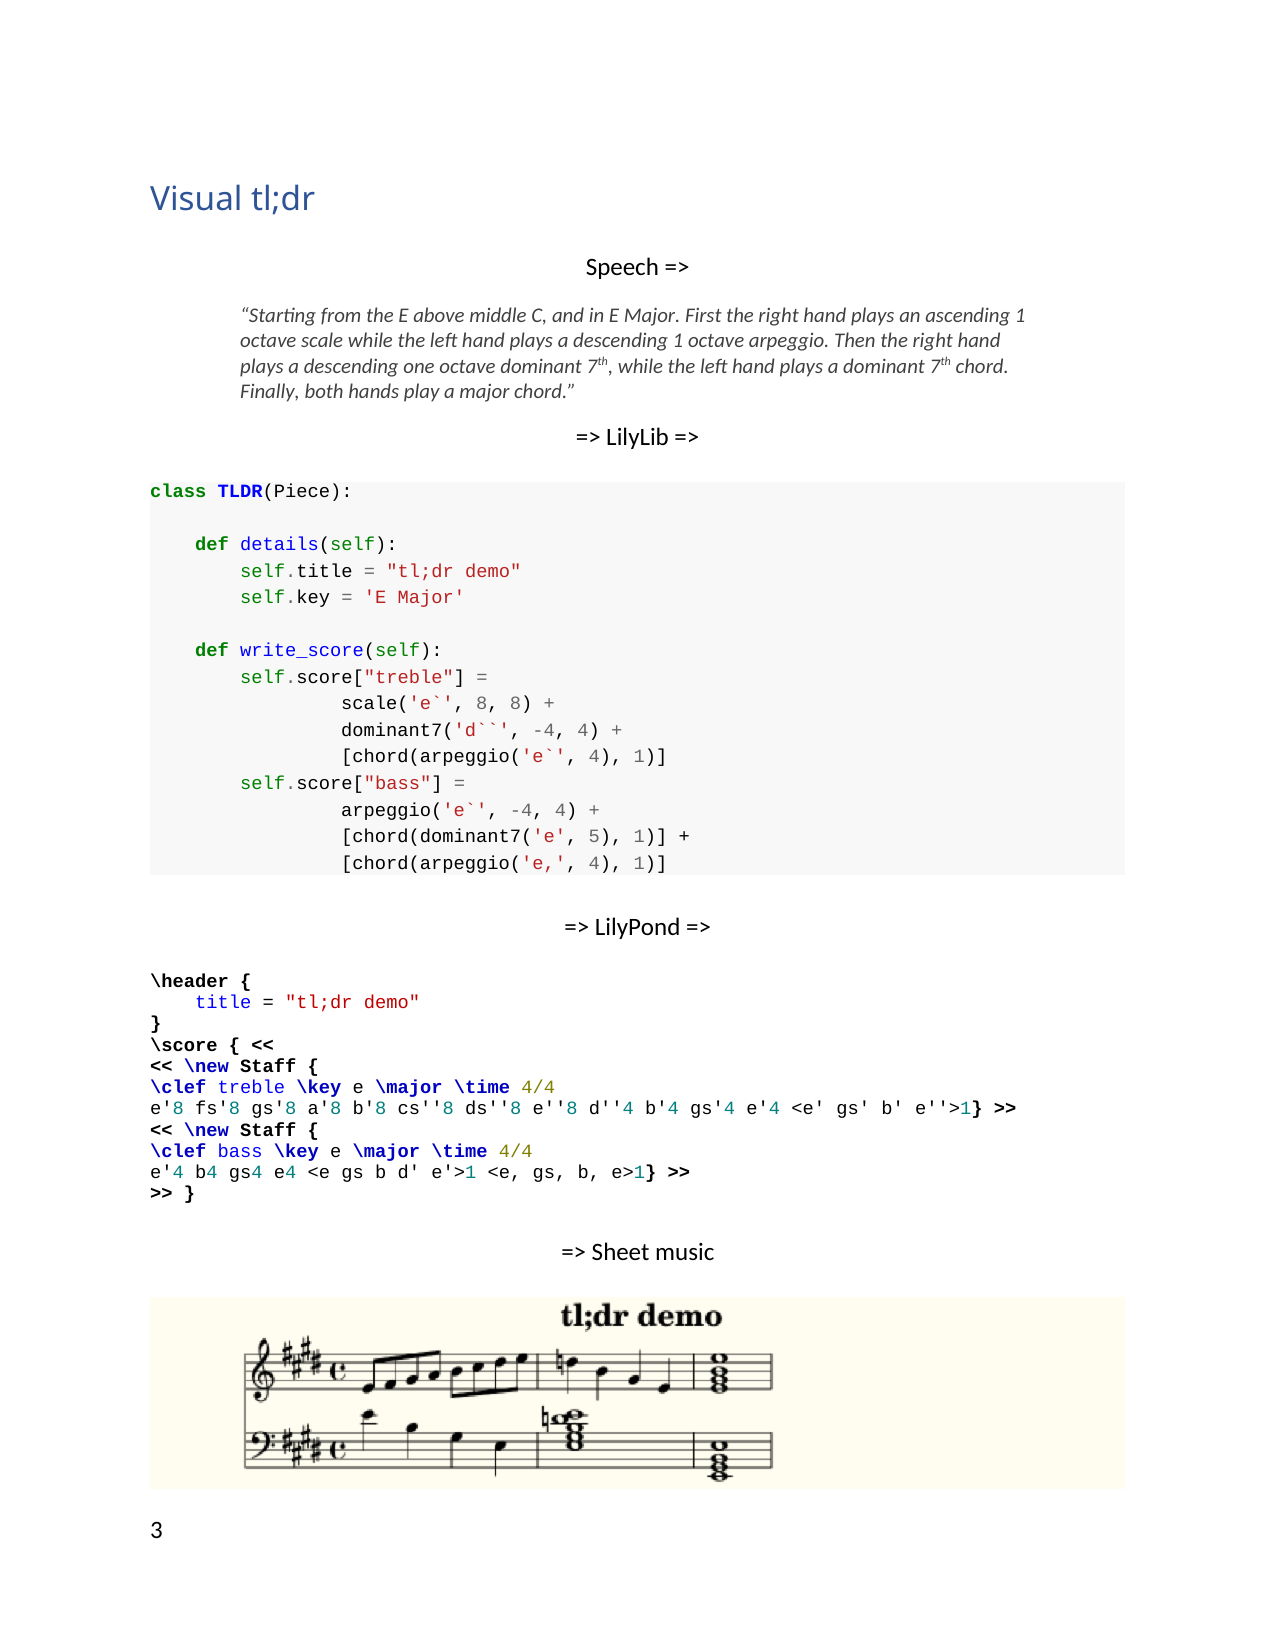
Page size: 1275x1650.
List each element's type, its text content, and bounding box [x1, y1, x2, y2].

text [chord(arpeggio('e,', 4), 1)] [150, 853, 1125, 875]
text self.score["treble"] = [150, 668, 1125, 689]
text self.title = "tl;dr demo" [150, 561, 1125, 583]
text \header { [150, 972, 1125, 993]
text Speech => [150, 251, 1125, 281]
text [chord(dominant7('e', 5), 1)] + [150, 827, 1125, 848]
picture [150, 1297, 1125, 1489]
text arpeggio('e`', -4, 4) + [150, 800, 1125, 822]
text << \new Staff { [150, 1120, 1125, 1142]
text >> } [150, 1184, 1125, 1205]
text title = "tl;dr demo" [150, 993, 1125, 1014]
text e'4 b4 gs4 e4 <e gs b d' e'>1 <e, gs, b, e>1} >> [150, 1163, 1125, 1184]
text << \new Staff { [150, 1057, 1125, 1078]
text => LilyPond => [150, 911, 1125, 941]
text \clef treble \key e \major \time 4/4 [150, 1078, 1125, 1099]
text [chord(arpeggio('e`', 4), 1)] [150, 747, 1125, 768]
text class TLDR(Piece): [150, 482, 1125, 503]
text scale('e`', 8, 8) + [150, 694, 1125, 715]
text \clef bass \key e \major \time 4/4 [150, 1142, 1125, 1163]
text self.key = 'E Major' [150, 588, 1125, 609]
text \score { << [150, 1035, 1125, 1057]
subtitle Visual tl;dr [150, 175, 1125, 220]
text => Sheet music [150, 1236, 1125, 1266]
text => LilyLib => [150, 421, 1125, 451]
text dominant7('d``', -4, 4) + [150, 721, 1125, 742]
text e'8 fs'8 gs'8 a'8 b'8 cs''8 ds''8 e''8 d''4 b'4 gs'4 e'4 <e' gs' b' e''>1} >> [150, 1099, 1125, 1120]
text def write_score(self): [150, 641, 1125, 662]
text self.score["bass"] = [150, 774, 1125, 795]
text } [150, 1014, 1125, 1035]
text def details(self): [150, 535, 1125, 556]
text “Starting from the E above middle C, and in E Major. First the right hand plays an ascending 1 octave scale while the left hand plays a descending 1 octave arpeggio. Then the right hand plays a descending one octave dominant 7th, while the left hand plays a dominant 7th chord. Finally, both hands play a major chord.” [240, 302, 1035, 404]
